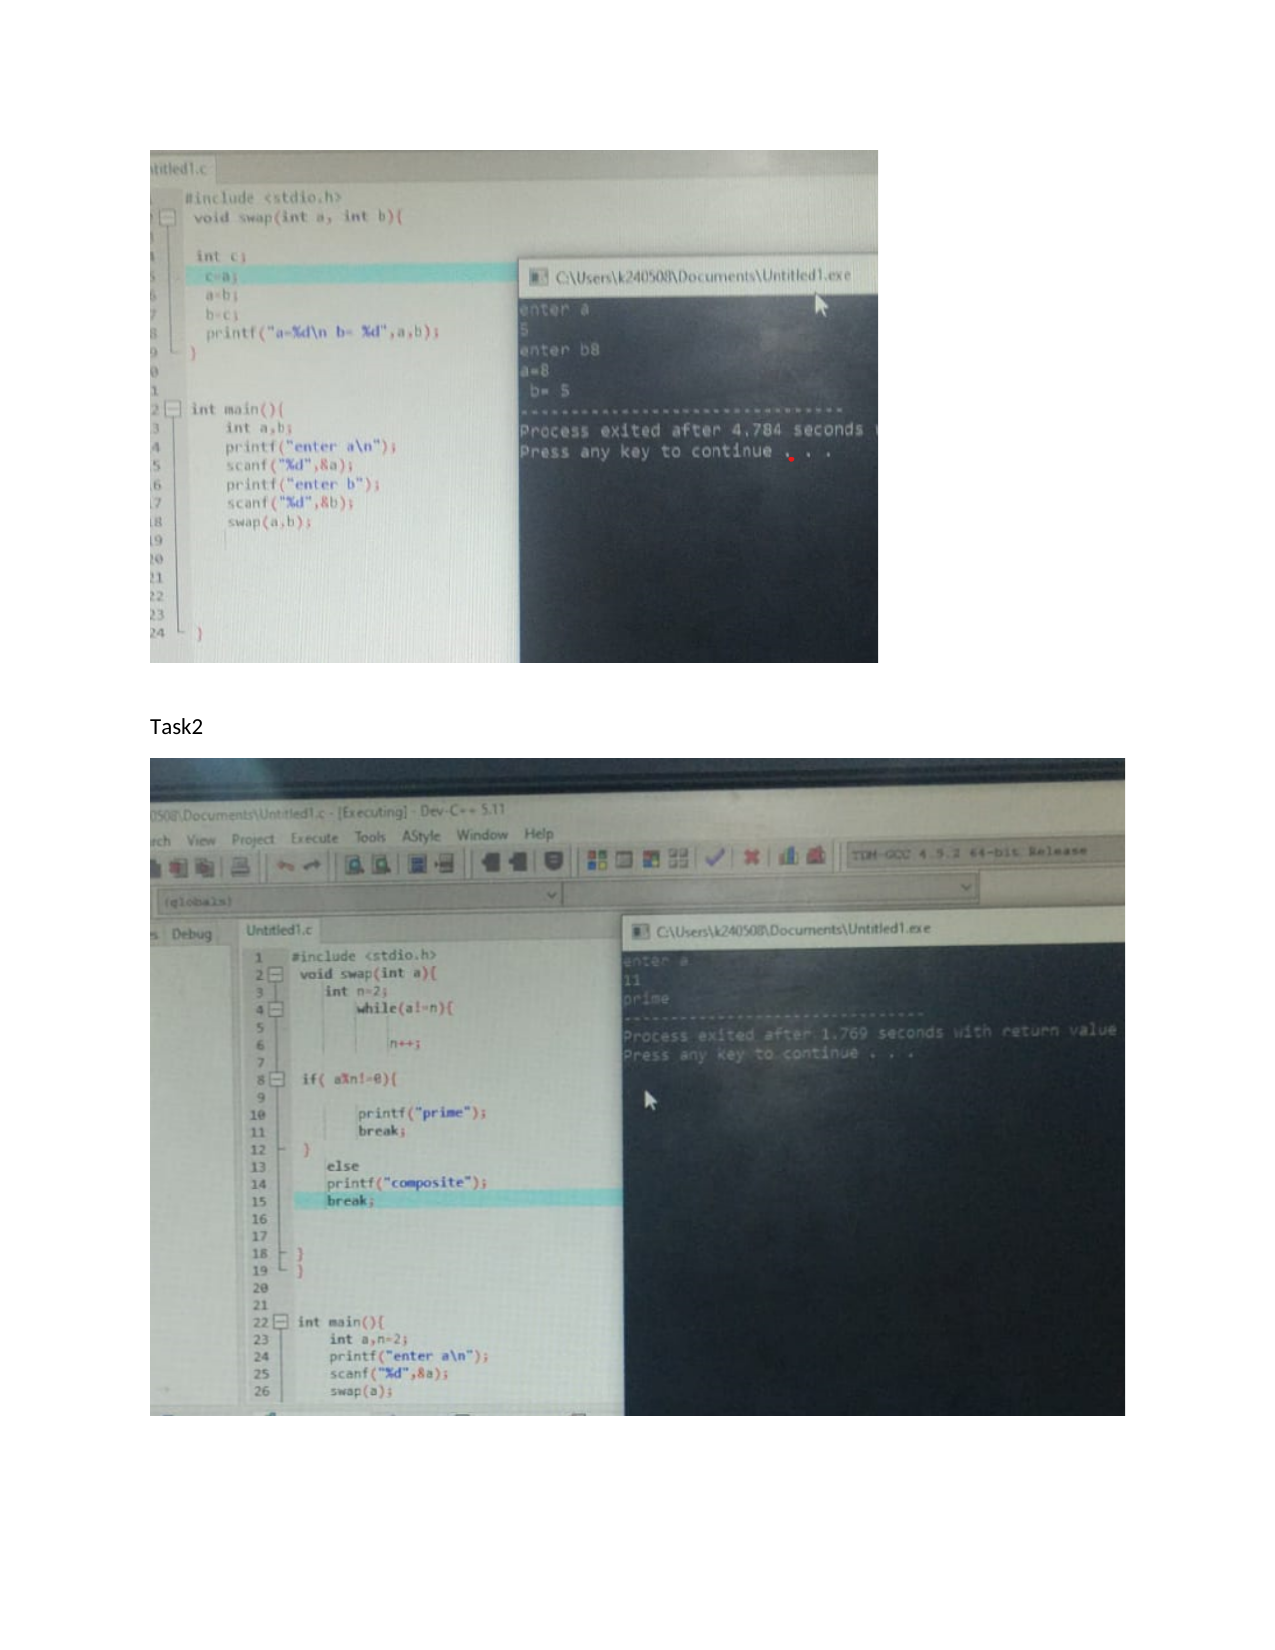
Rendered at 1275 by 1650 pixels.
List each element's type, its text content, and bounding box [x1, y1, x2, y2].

picture [150, 758, 1125, 1416]
picture [150, 150, 879, 663]
text Task2 [150, 712, 1125, 740]
